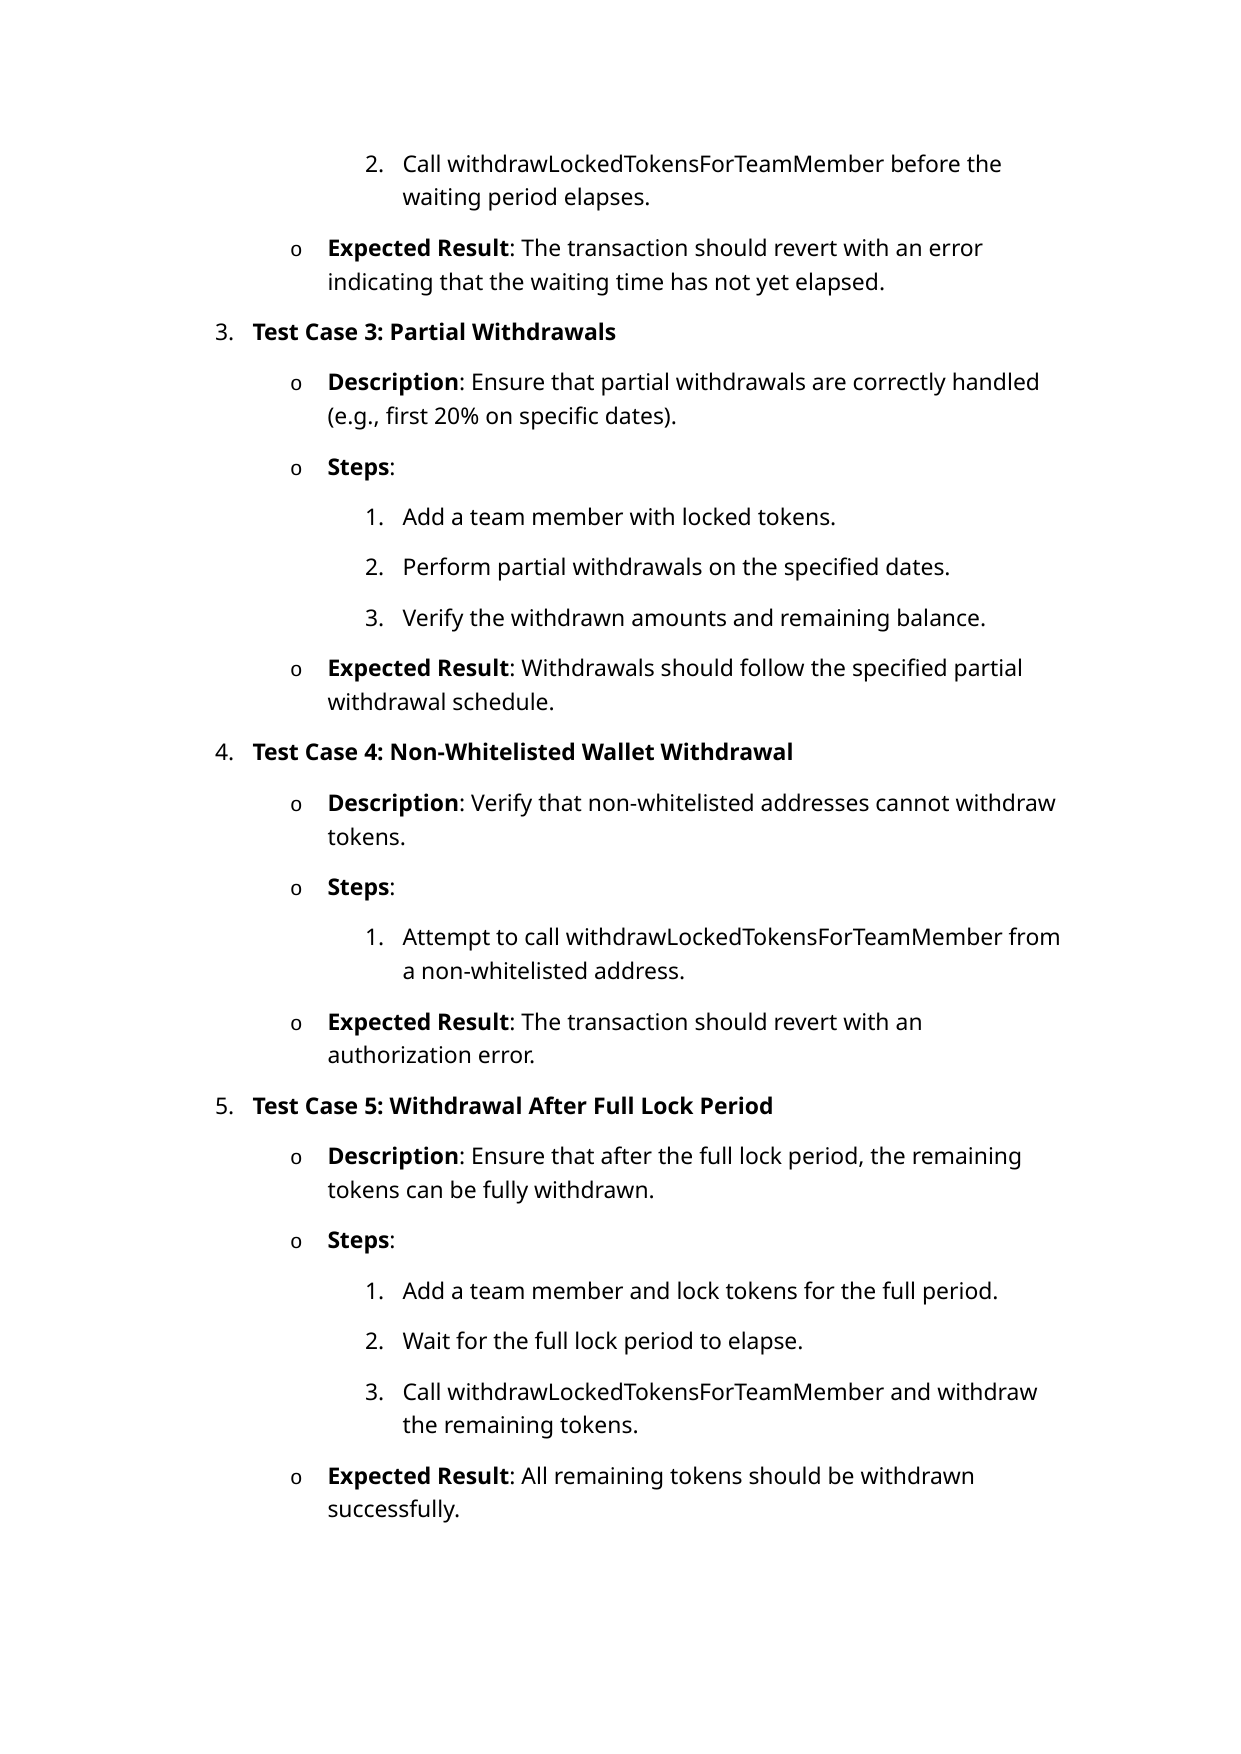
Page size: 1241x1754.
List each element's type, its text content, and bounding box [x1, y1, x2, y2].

list Steps: [290, 451, 1063, 482]
list Call withdrawLockedTokensForTeamMember and withdraw the remaining tokens. [365, 1376, 1063, 1441]
list Expected Result: The transaction should revert with an error indicating that the waiting time has not yet elapsed. [290, 232, 1063, 297]
list Call withdrawLockedTokensForTeamMember before the waiting period elapses. [365, 148, 1063, 213]
list Steps: [290, 871, 1063, 902]
list Test Case 4: Non-Whitelisted Wallet Withdrawal [215, 736, 1063, 768]
list Expected Result: All remaining tokens should be withdrawn successfully. [290, 1460, 1063, 1525]
list Wait for the full lock period to elapse. [365, 1325, 1063, 1356]
list Expected Result: The transaction should revert with an authorization error. [290, 1006, 1063, 1071]
list Test Case 3: Partial Withdrawals [215, 316, 1063, 347]
list Description: Ensure that partial withdrawals are correctly handled (e.g., first 20% on specific dates). [290, 366, 1063, 431]
list Perform partial withdrawals on the specified dates. [365, 551, 1063, 583]
list Add a team member with locked tokens. [365, 501, 1063, 532]
list Add a team member and lock tokens for the full period. [365, 1275, 1063, 1306]
list Description: Ensure that after the full lock period, the remaining tokens can be fully withdrawn. [290, 1140, 1063, 1205]
list Test Case 5: Withdrawal After Full Lock Period [215, 1090, 1063, 1121]
list Verify the withdrawn amounts and remaining balance. [365, 602, 1063, 633]
list Expected Result: Withdrawals should follow the specified partial withdrawal schedule. [290, 652, 1063, 717]
list Description: Verify that non-whitelisted addresses cannot withdraw tokens. [290, 787, 1063, 852]
list Attempt to call withdrawLockedTokensForTeamMember from a non-whitelisted address. [365, 921, 1063, 986]
list Steps: [290, 1224, 1063, 1256]
